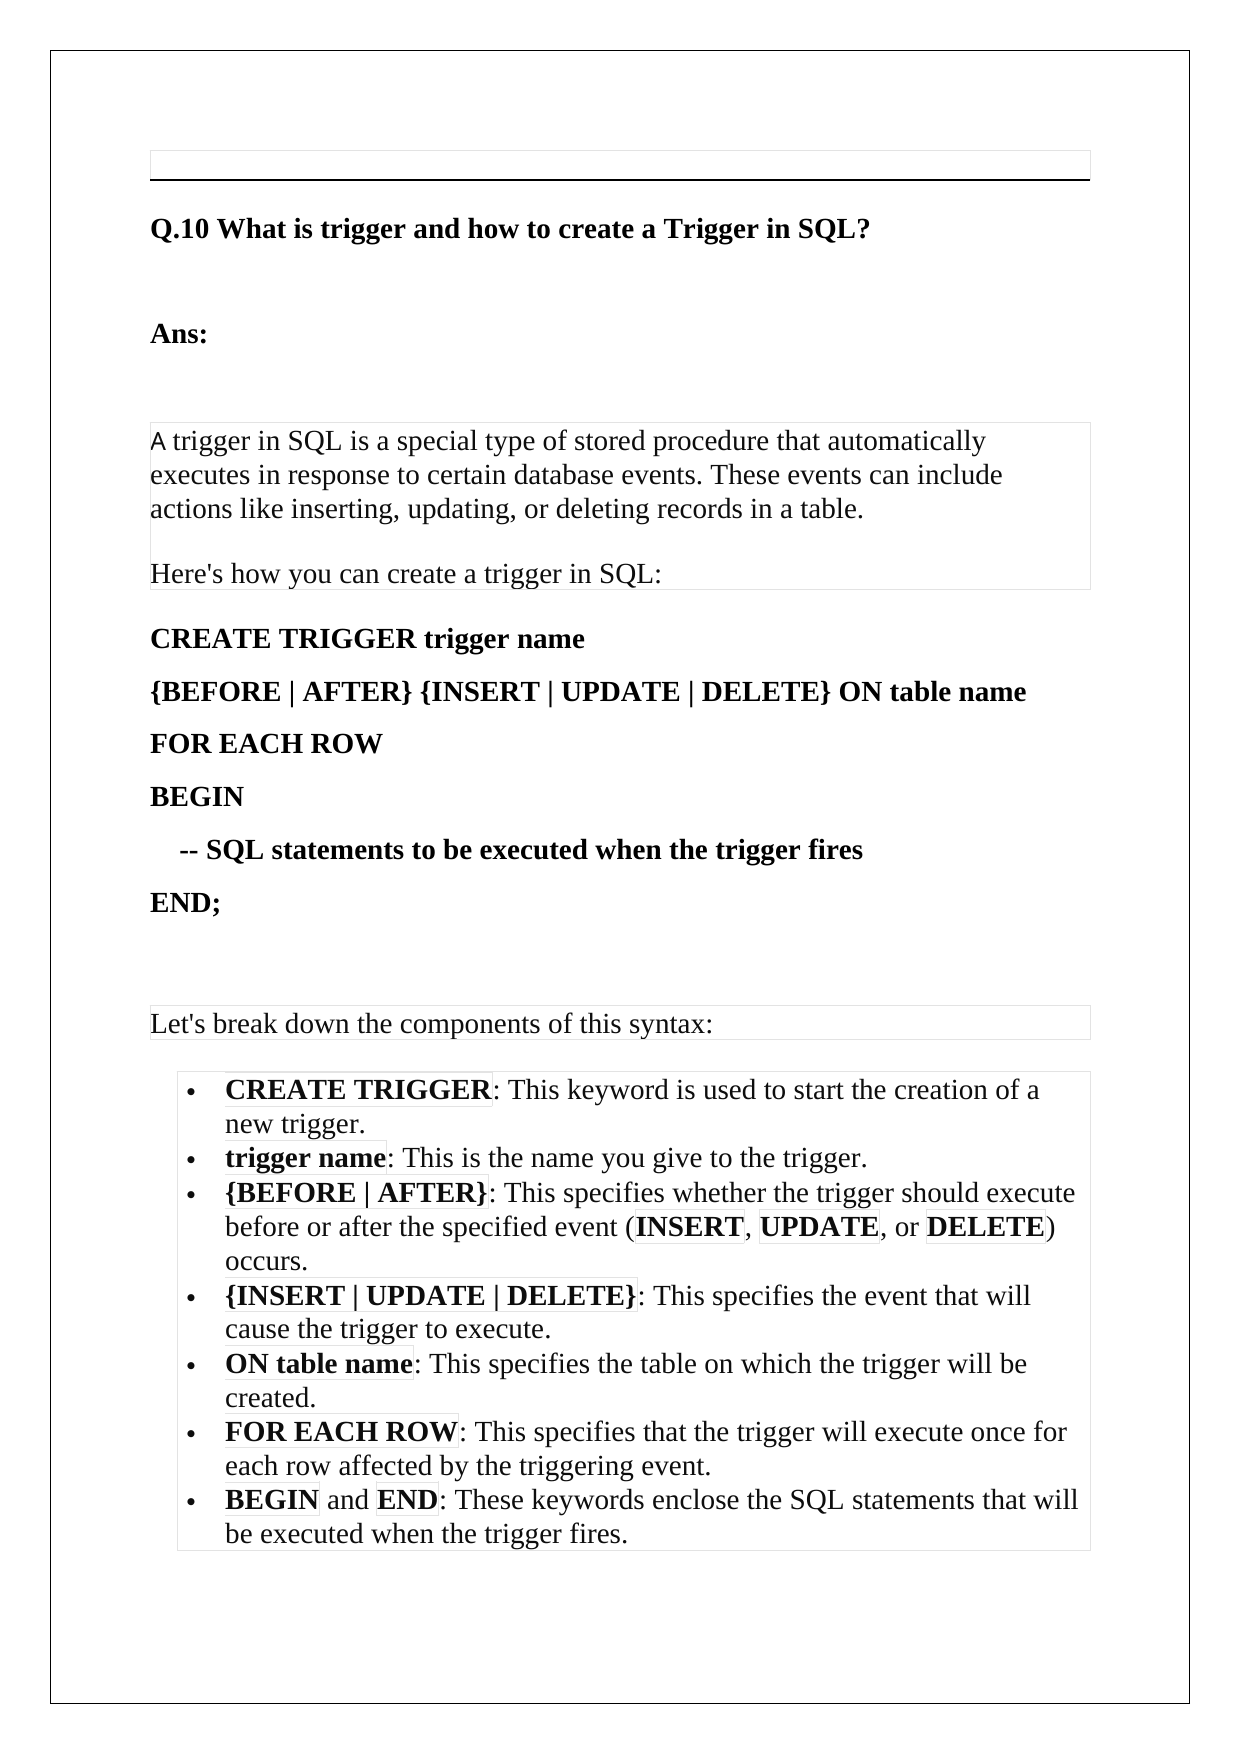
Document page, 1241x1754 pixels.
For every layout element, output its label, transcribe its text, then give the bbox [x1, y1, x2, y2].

list {BEFORE | AFTER}: This specifies whether the trigger should execute before or after the specified event (INSERT, UPDATE, or DELETE) occurs. [178, 1174, 1090, 1277]
list trigger name: This is the name you give to the trigger. [178, 1139, 386, 1174]
text FOR EACH ROW [150, 727, 1090, 760]
list BEGIN and END: These keywords enclose the SQL statements that will be executed when the trigger fires. [178, 1481, 1090, 1550]
text -- SQL statements to be executed when the trigger fires [150, 832, 1090, 866]
text Q.10 What is trigger and how to create a Trigger in SQL? [150, 211, 1090, 244]
text Here's how you can create a trigger in SQL: [151, 555, 1090, 589]
list CREATE TRIGGER: This keyword is used to start the creation of a new trigger. [178, 1072, 1090, 1139]
list trigger name: This is the name you give to the trigger. [387, 1139, 1090, 1174]
list {INSERT | UPDATE | DELETE}: This specifies the event that will cause the trigger to execute. [178, 1277, 1090, 1345]
text END; [150, 885, 1090, 919]
text Let's break down the components of this syntax: [151, 1006, 1090, 1039]
text Ans: [150, 317, 1090, 350]
text A trigger in SQL is a special type of stored procedure that automatically executes in response to certain database events. These events can include actions like inserting, updating, or deleting records in a table. [151, 423, 1090, 524]
list ON table name: This specifies the table on which the trigger will be created. [178, 1345, 1090, 1413]
text BEGIN [150, 779, 1090, 813]
list FOR EACH ROW: This specifies that the trigger will execute once for each row affected by the triggering event. [178, 1413, 1090, 1481]
text CREATE TRIGGER trigger name [150, 621, 1090, 654]
text {BEFORE | AFTER} {INSERT | UPDATE | DELETE} ON table name [150, 674, 1090, 707]
